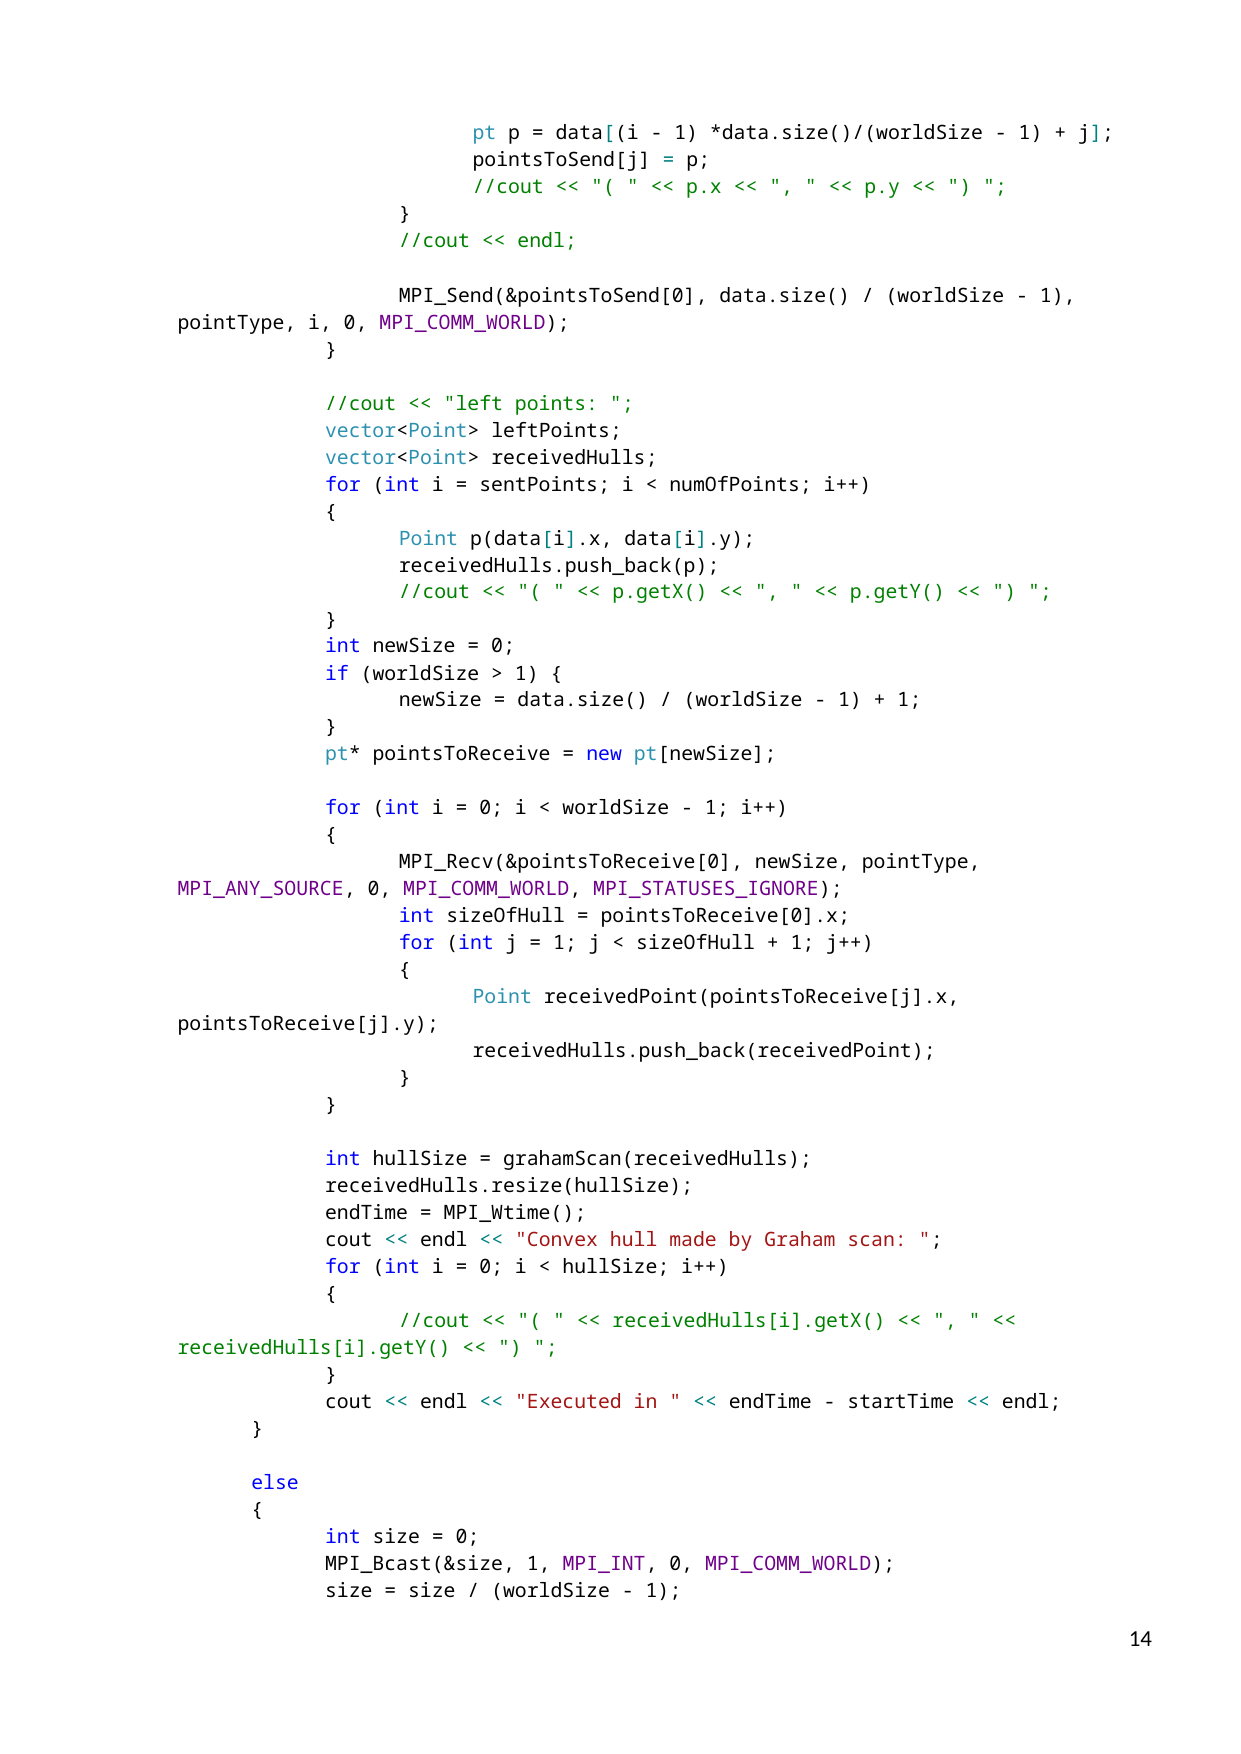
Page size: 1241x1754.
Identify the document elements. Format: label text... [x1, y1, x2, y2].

text } [177, 713, 1152, 740]
text } [177, 199, 1152, 226]
text //cout << "( " << p.x << ", " << p.y << ") "; [177, 172, 1152, 199]
text for (int i = 0; i < hullSize; i++) [177, 1252, 1152, 1279]
text pt* pointsToReceive = new pt[newSize]; [177, 740, 1152, 767]
text { [177, 1495, 1152, 1522]
text //cout << endl; [177, 226, 1152, 253]
text Point p(data[i].x, data[i].y); [177, 524, 1152, 551]
text newSize = data.size() / (worldSize - 1) + 1; [177, 686, 1152, 713]
text int newSize = 0; [177, 632, 1152, 659]
text receivedHulls.resize(hullSize); [177, 1171, 1152, 1198]
text { [177, 821, 1152, 848]
text receivedHulls.push_back(p); [177, 551, 1152, 578]
text size = size / (worldSize - 1); [177, 1576, 1152, 1603]
text pt p = data[(i - 1) *data.size()/(worldSize - 1) + j]; [177, 118, 1152, 145]
text for (int j = 1; j < sizeOfHull + 1; j++) [177, 928, 1152, 956]
text } [177, 605, 1152, 632]
text { [177, 956, 1152, 982]
text Point receivedPoint(pointsToReceive[j].x, pointsToReceive[j].y); [177, 982, 1152, 1036]
text } [177, 1360, 1152, 1387]
text MPI_Recv(&pointsToReceive[0], newSize, pointType, MPI_ANY_SOURCE, 0, MPI_COMM_WORLD, MPI_STATUSES_IGNORE); [177, 848, 1152, 902]
text { [177, 1279, 1152, 1306]
text } [177, 335, 1152, 362]
text } [177, 1090, 1152, 1117]
text else [177, 1468, 1152, 1495]
text //cout << "left points: "; [177, 389, 1152, 416]
text for (int i = 0; i < worldSize - 1; i++) [177, 794, 1152, 821]
text vector<Point> receivedHulls; [177, 443, 1152, 470]
text if (worldSize > 1) { [177, 659, 1152, 686]
text int sizeOfHull = pointsToReceive[0].x; [177, 902, 1152, 928]
text } [177, 1414, 1152, 1441]
text for (int i = sentPoints; i < numOfPoints; i++) [177, 470, 1152, 497]
text { [177, 497, 1152, 524]
text MPI_Send(&pointsToSend[0], data.size() / (worldSize - 1), pointType, i, 0, MPI_COMM_WORLD); [177, 281, 1152, 335]
text receivedHulls.push_back(receivedPoint); [177, 1036, 1152, 1063]
text //cout << "( " << p.getX() << ", " << p.getY() << ") "; [177, 578, 1152, 605]
text int size = 0; [177, 1522, 1152, 1549]
text int hullSize = grahamScan(receivedHulls); [177, 1144, 1152, 1171]
text cout << endl << "Convex hull made by Graham scan: "; [177, 1225, 1152, 1252]
text //cout << "( " << receivedHulls[i].getX() << ", " << receivedHulls[i].getY() << ") "; [177, 1306, 1152, 1360]
text endTime = MPI_Wtime(); [177, 1198, 1152, 1225]
text MPI_Bcast(&size, 1, MPI_INT, 0, MPI_COMM_WORLD); [177, 1549, 1152, 1576]
text cout << endl << "Executed in " << endTime - startTime << endl; [177, 1387, 1152, 1414]
text pointsToSend[j] = p; [177, 145, 1152, 172]
text } [177, 1063, 1152, 1090]
text vector<Point> leftPoints; [177, 416, 1152, 443]
